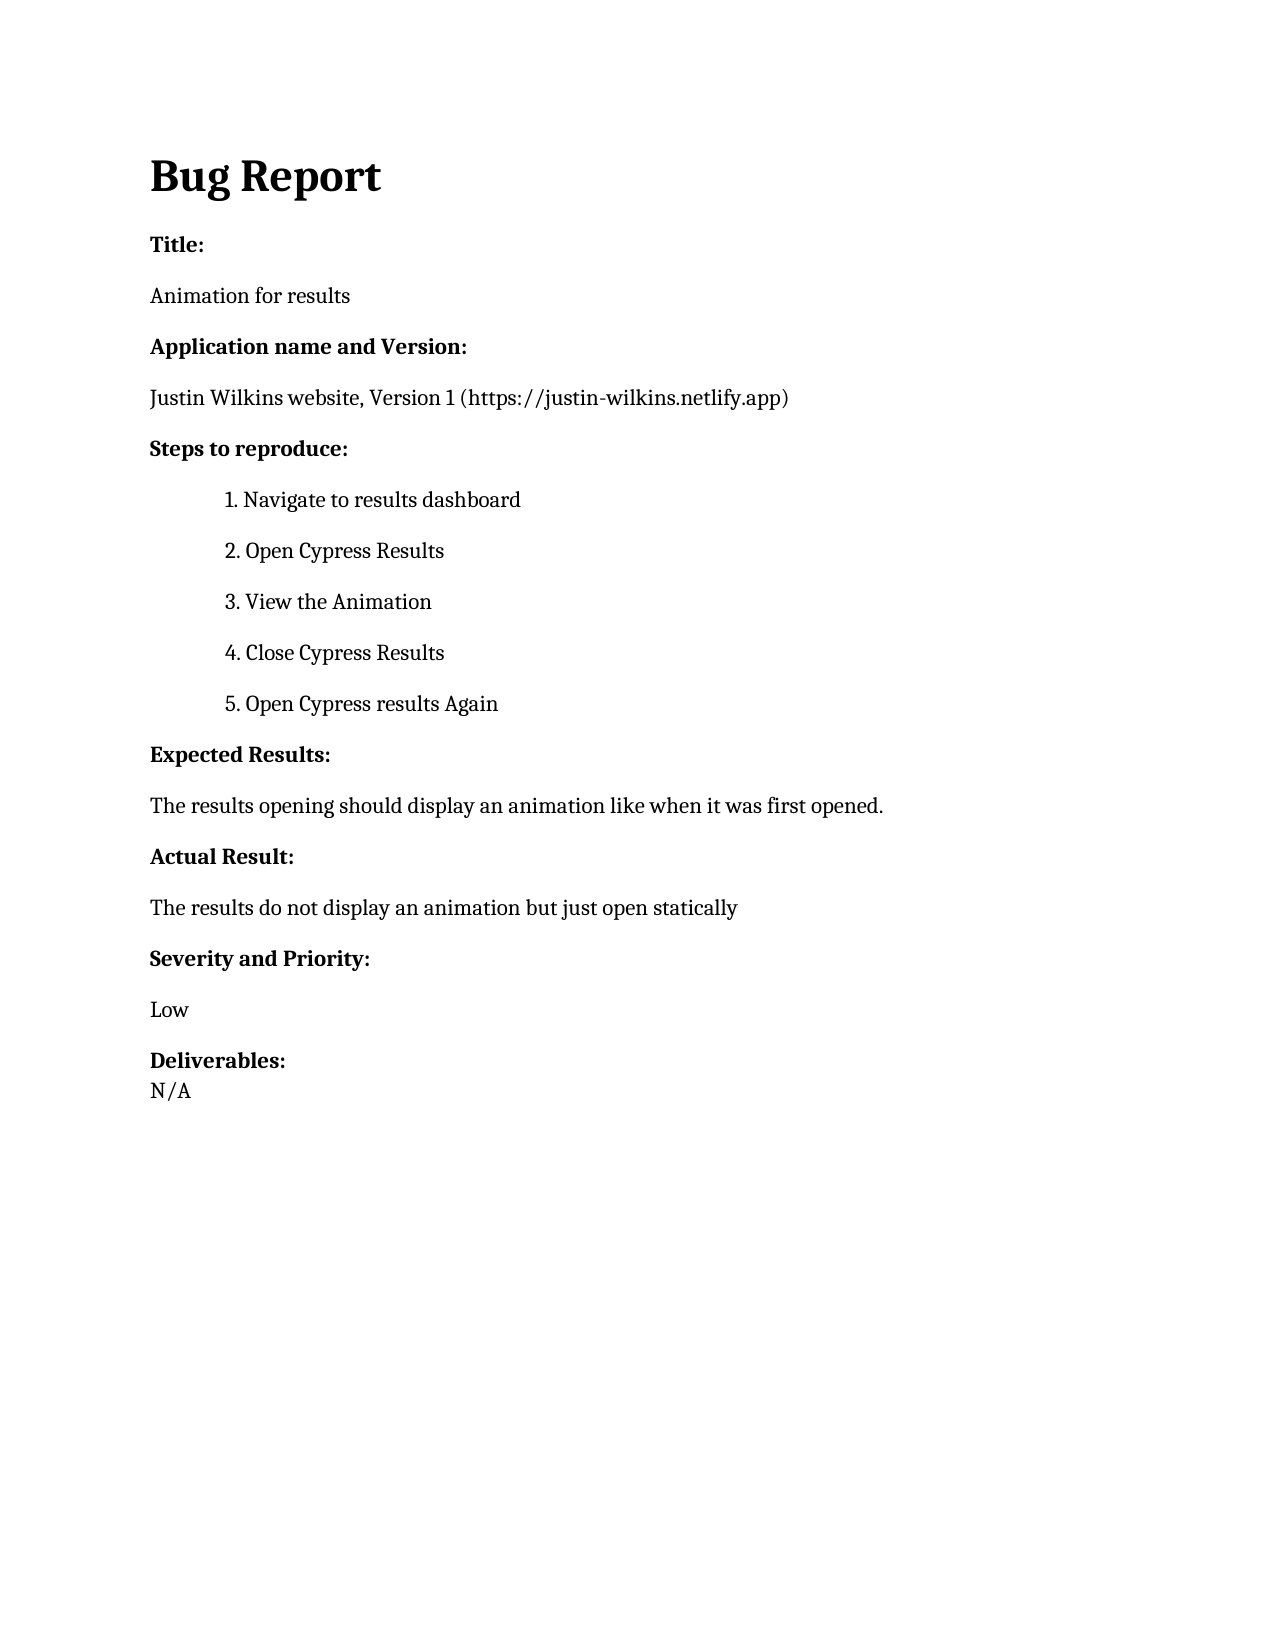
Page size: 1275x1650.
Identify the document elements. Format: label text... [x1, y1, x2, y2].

text Title: [150, 231, 1125, 258]
text 2. Open Cypress Results [150, 538, 1125, 564]
text Expected Results: [150, 742, 1125, 768]
text The results opening should display an animation like when it was first opened. [150, 793, 1125, 819]
text Application name and Version: [150, 333, 1125, 360]
text Actual Result: [150, 844, 1125, 870]
text Animation for results [150, 282, 1125, 309]
text 5. Open Cypress results Again [150, 691, 1125, 717]
text Justin Wilkins website, Version 1 (https://justin-wilkins.netlify.app) [150, 384, 1125, 411]
text 4. Close Cypress Results [150, 640, 1125, 666]
text Deliverables: N/A [150, 1048, 1125, 1104]
text Bug Report [150, 150, 1125, 203]
text The results do not display an animation but just open statically [150, 895, 1125, 921]
text 3. View the Animation [150, 589, 1125, 615]
text Steps to reproduce: [150, 436, 1125, 462]
text 1. Navigate to results dashboard [150, 487, 1125, 513]
text Low [150, 997, 1125, 1023]
text Severity and Priority: [150, 946, 1125, 972]
